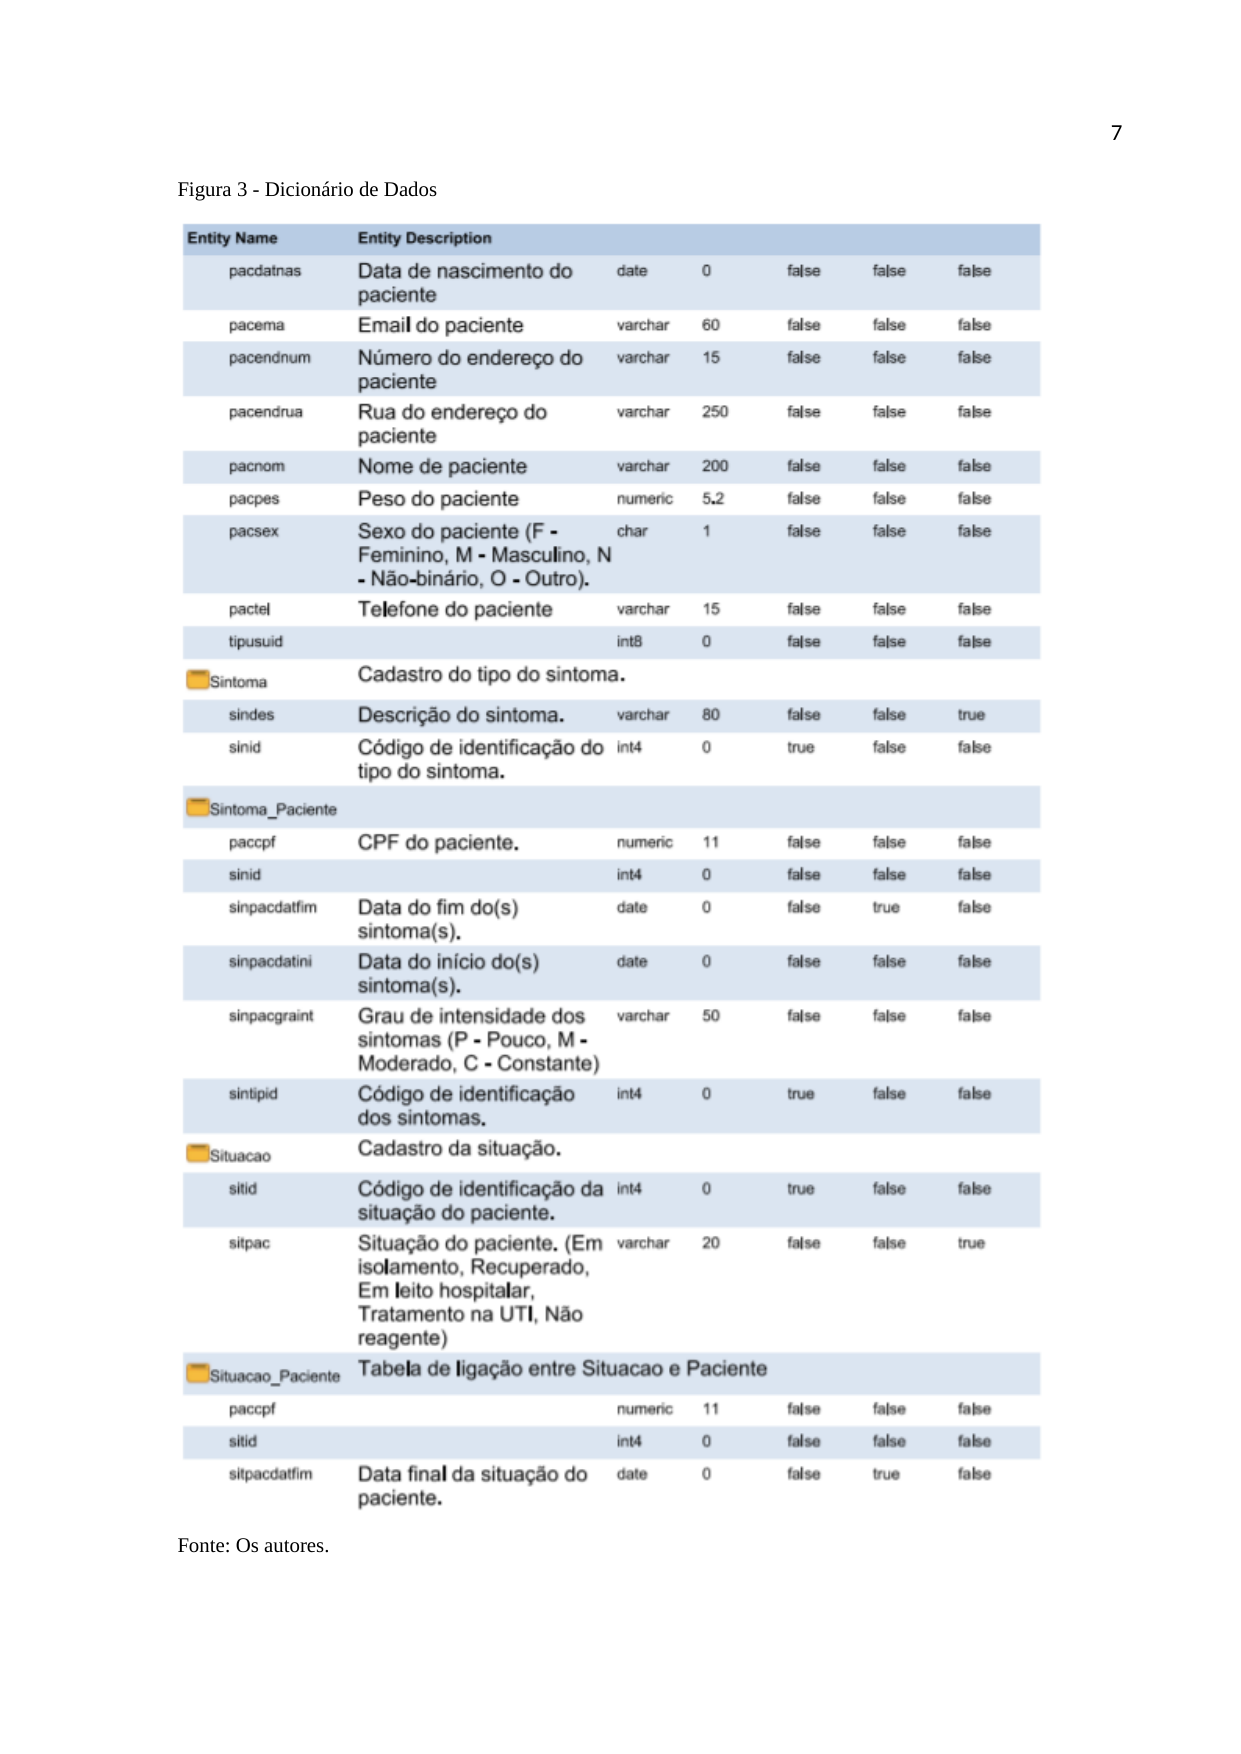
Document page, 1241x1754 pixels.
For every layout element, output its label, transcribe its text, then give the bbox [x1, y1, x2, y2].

text Figura 3 - Dicionário de Dados [177, 177, 1122, 201]
picture [177, 219, 1048, 1515]
text Fonte: Os autores. [177, 1533, 1122, 1557]
